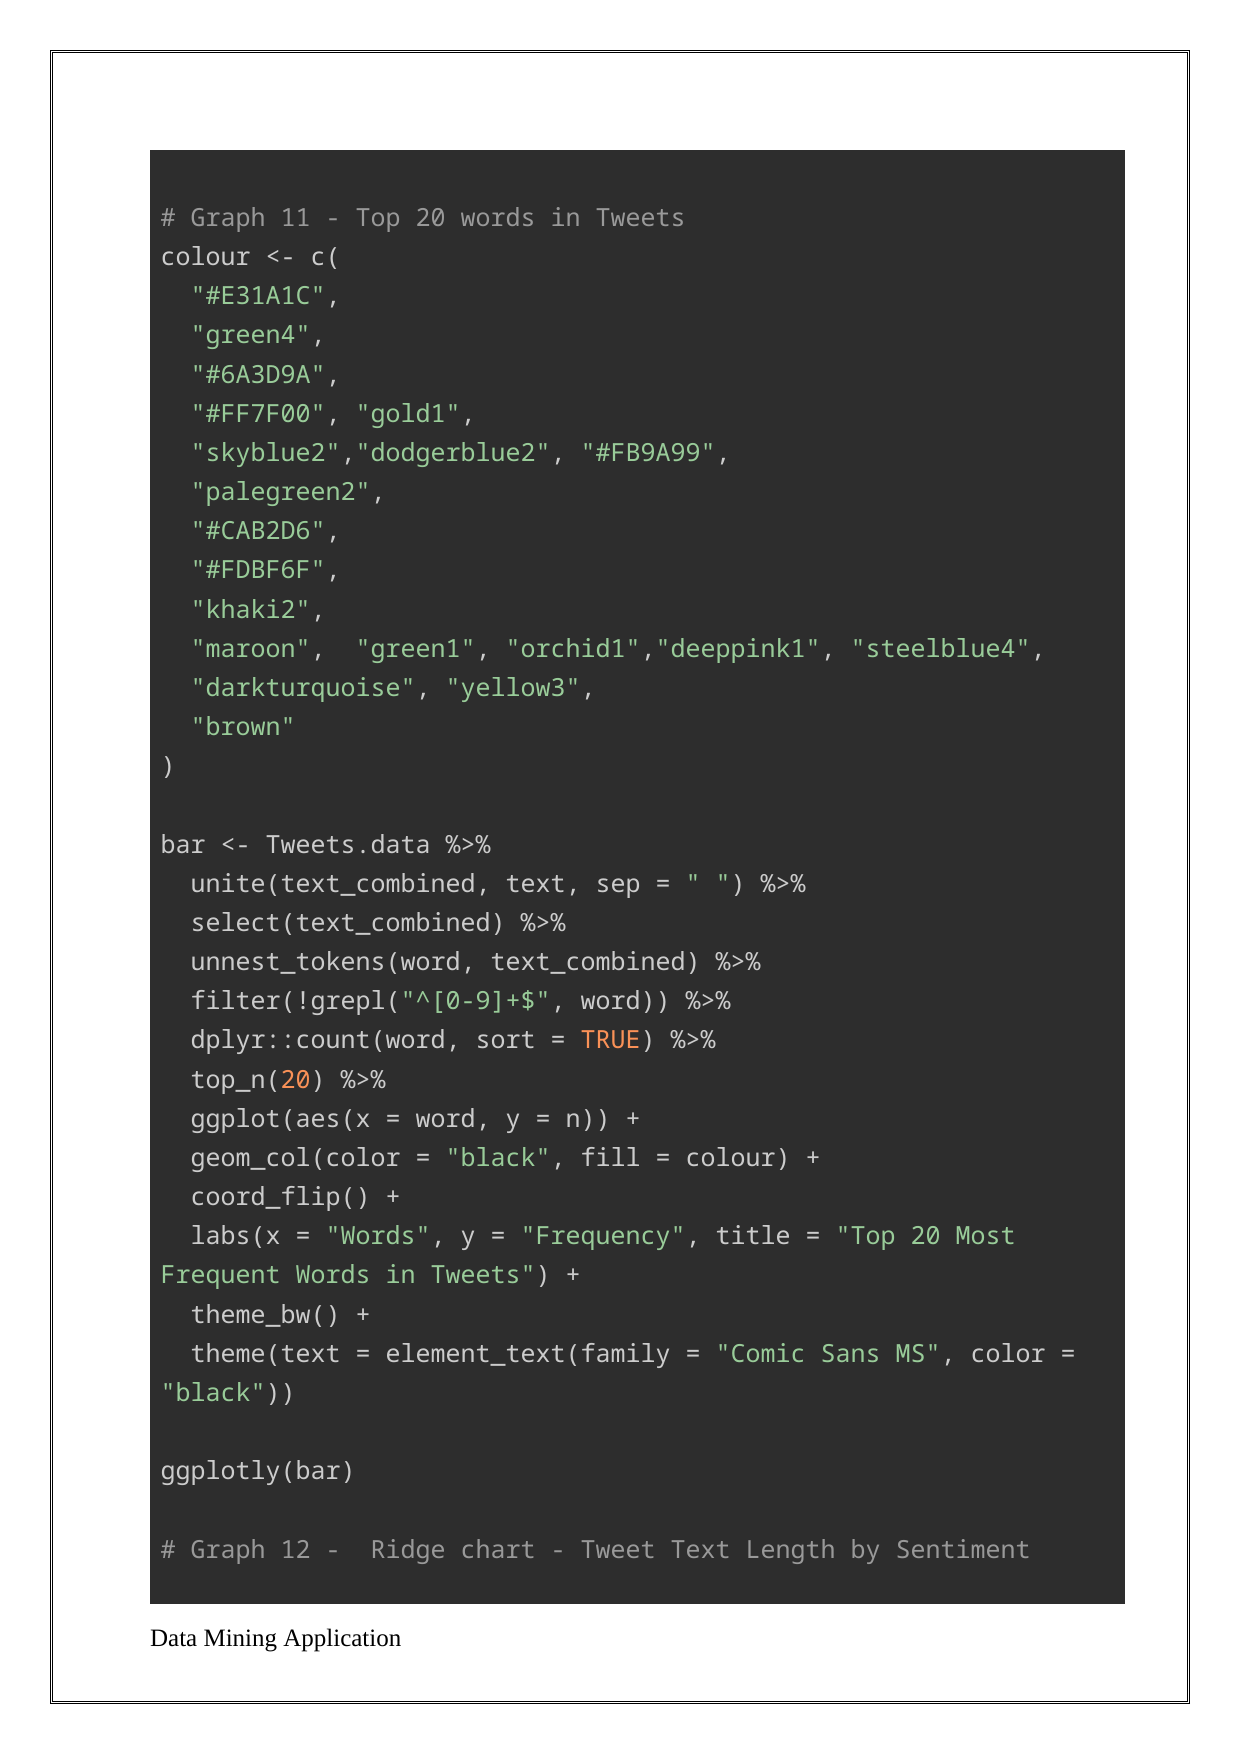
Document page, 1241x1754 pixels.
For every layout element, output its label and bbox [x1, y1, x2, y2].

table_header [150, 150, 1125, 1604]
